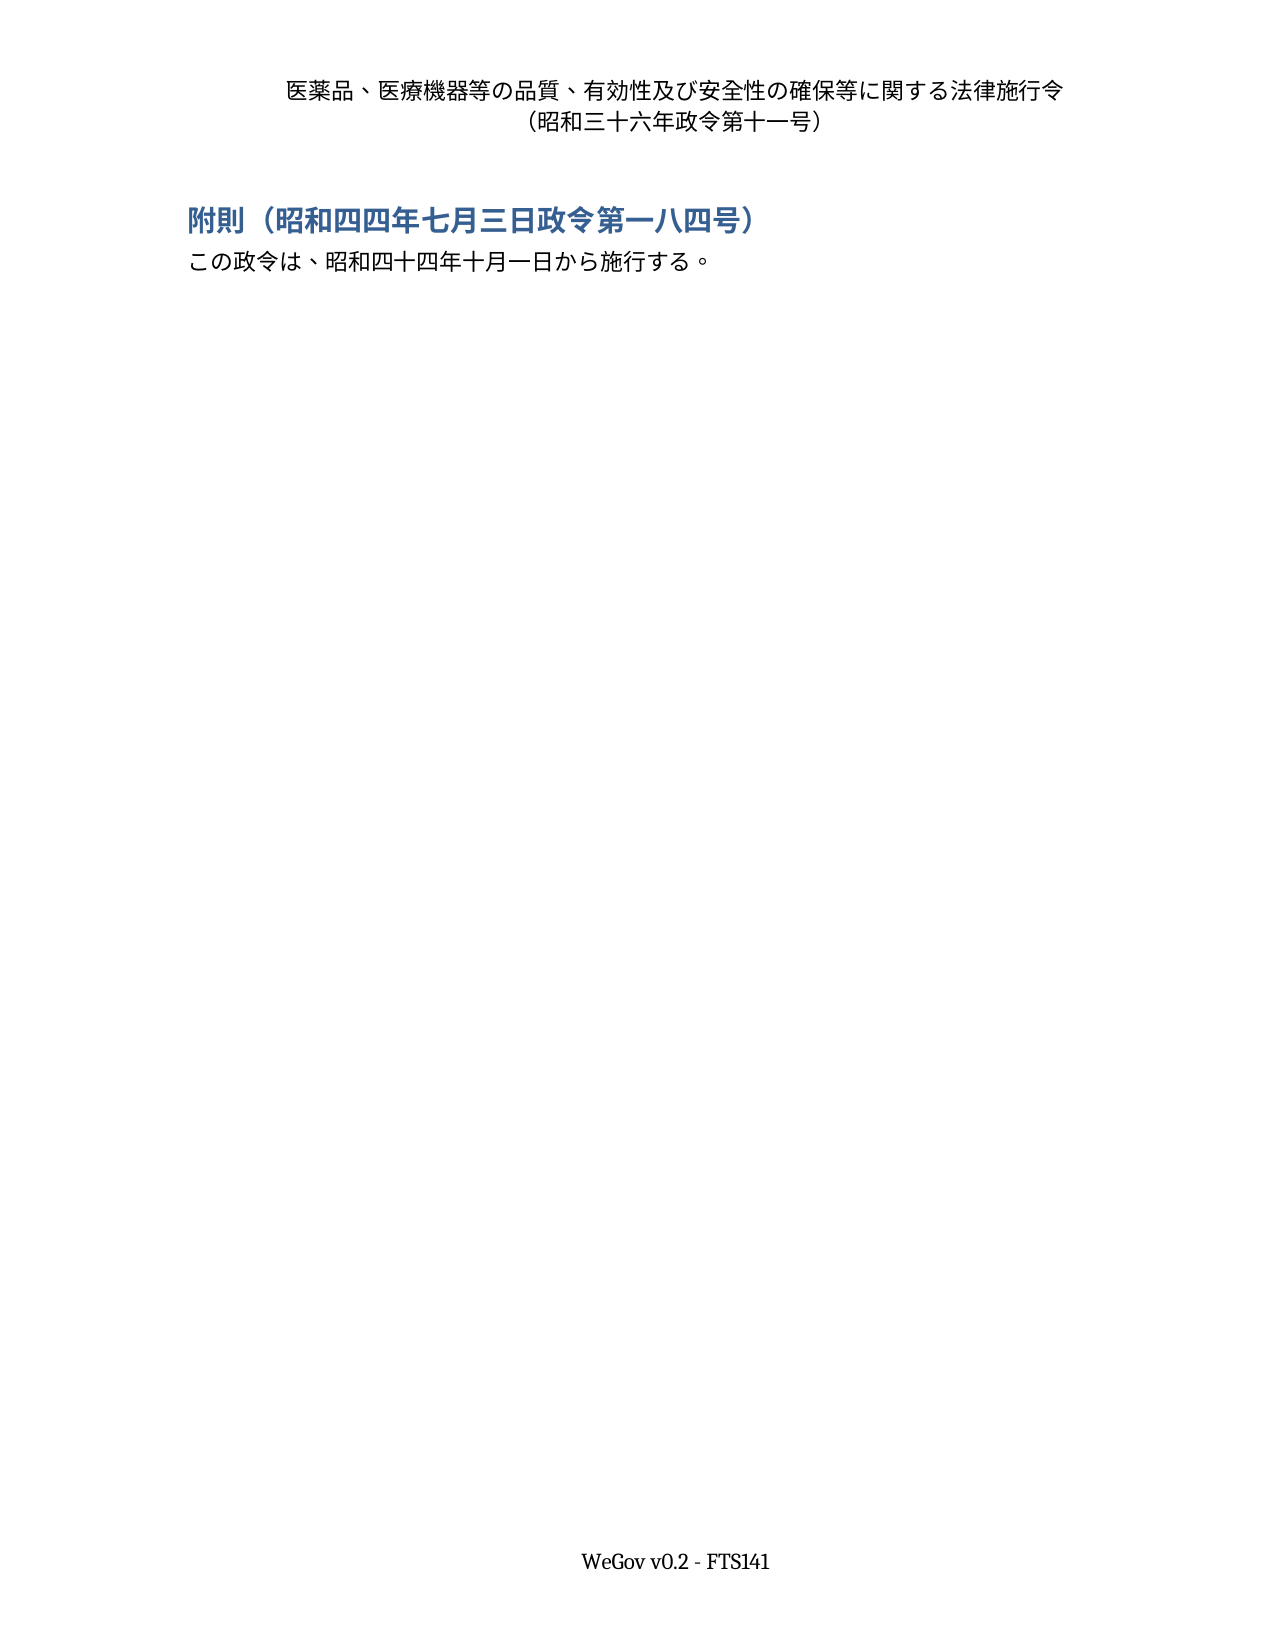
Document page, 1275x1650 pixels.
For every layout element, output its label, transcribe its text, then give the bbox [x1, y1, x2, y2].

subtitle 附則（昭和四四年七月三日政令第一八四号） [187, 200, 1087, 240]
text この政令は、昭和四十四年十月一日から施行する。 [187, 246, 1087, 277]
